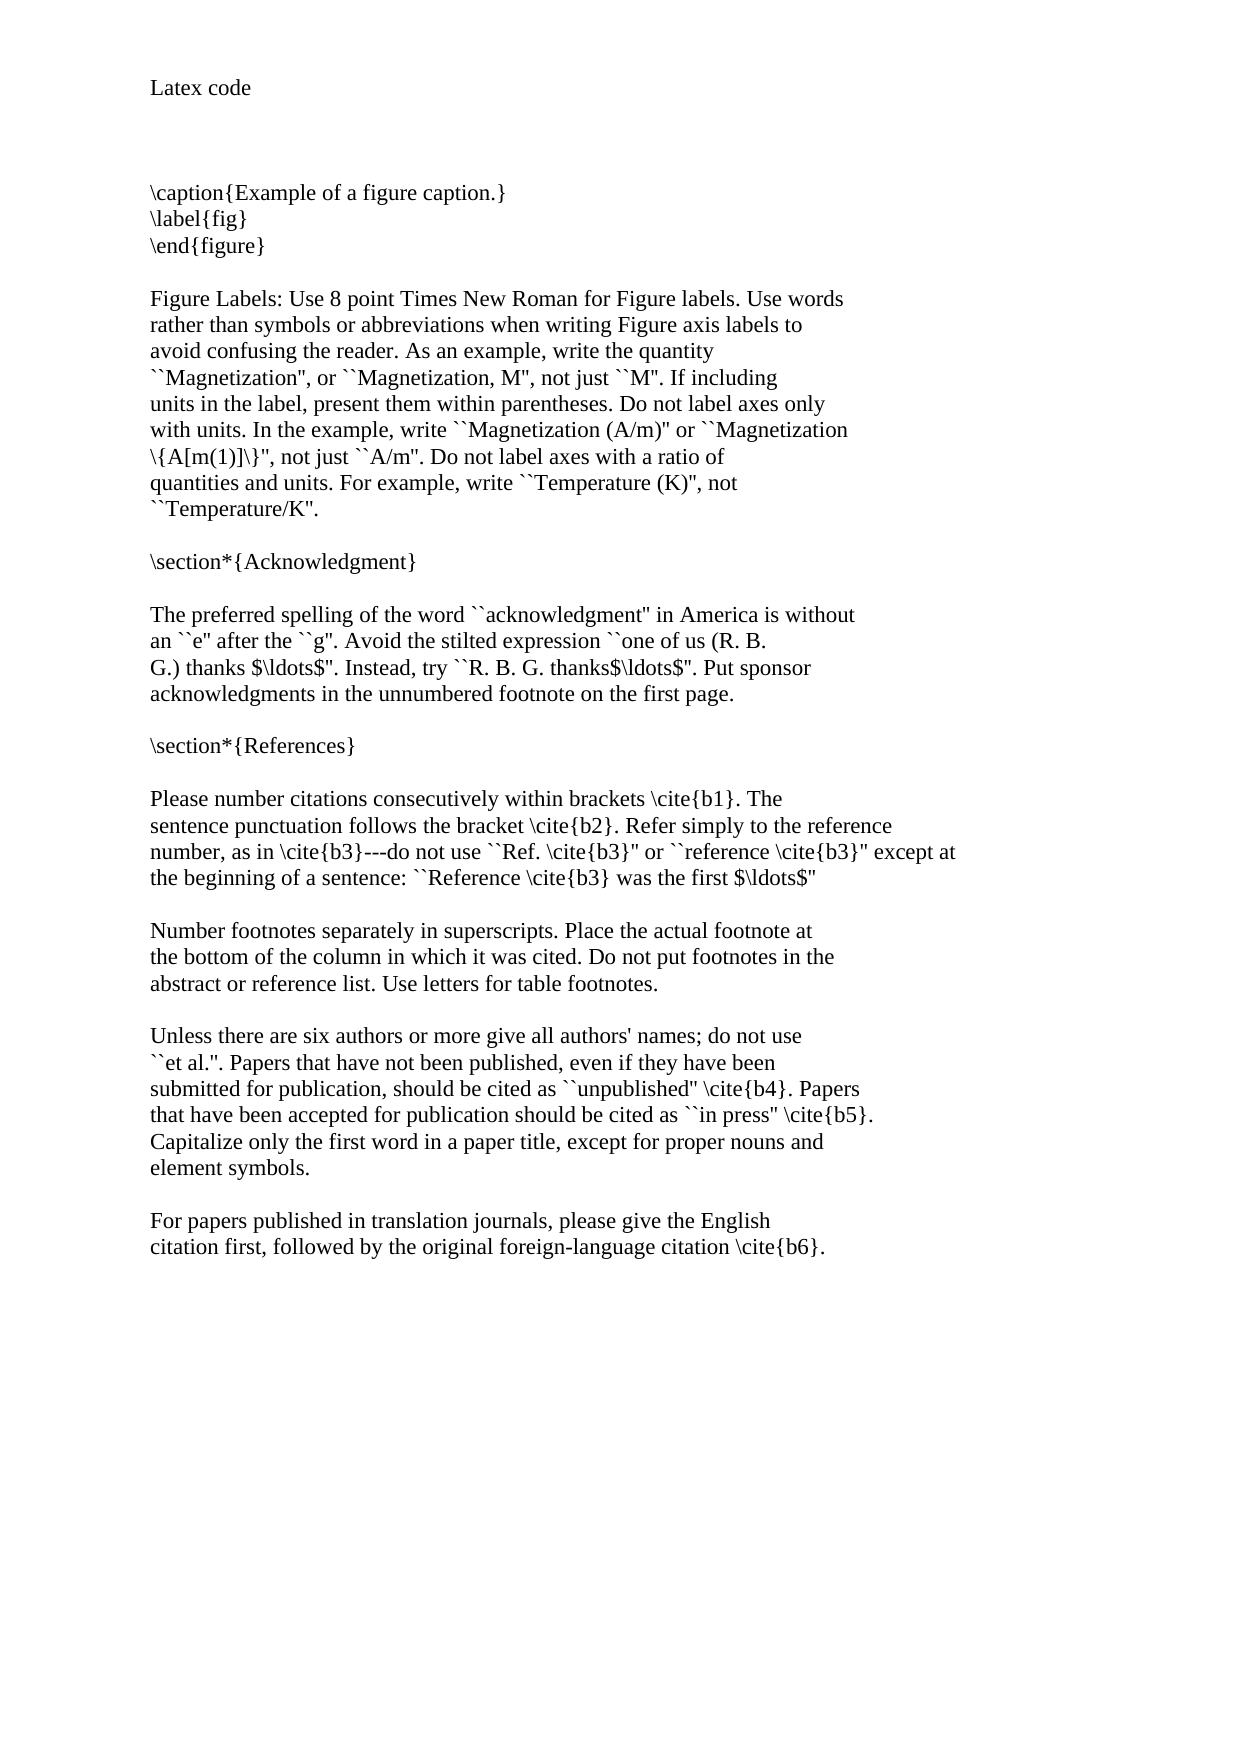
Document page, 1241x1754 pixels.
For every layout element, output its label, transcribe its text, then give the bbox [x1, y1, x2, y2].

text that have been accepted for publication should be cited as ``in press'' \cite{b5}. [150, 1102, 1090, 1128]
text acknowledgments in the unnumbered footnote on the first page. [150, 680, 1090, 706]
text \caption{Example of a figure caption.} [150, 179, 1090, 206]
text \section*{Acknowledgment} [150, 548, 1090, 574]
text the bottom of the column in which it was cited. Do not put footnotes in the [150, 943, 1090, 970]
text units in the label, present them within parentheses. Do not label axes only [150, 390, 1090, 416]
text Unless there are six authors or more give all authors' names; do not use [150, 1022, 1090, 1049]
text Please number citations consecutively within brackets \cite{b1}. The [150, 785, 1090, 812]
text quantities and units. For example, write ``Temperature (K)'', not [150, 469, 1090, 495]
text ``et al.''. Papers that have not been published, even if they have been [150, 1049, 1090, 1075]
text ``Temperature/K''. [150, 495, 1090, 522]
text Number footnotes separately in superscripts. Place the actual footnote at [150, 917, 1090, 943]
text \label{fig} [150, 206, 1090, 232]
text \end{figure} [150, 232, 1090, 258]
text \{A[m(1)]\}'', not just ``A/m''. Do not label axes with a ratio of [150, 443, 1090, 469]
text ``Magnetization'', or ``Magnetization, M'', not just ``M''. If including [150, 364, 1090, 390]
text G.) thanks $\ldots$''. Instead, try ``R. B. G. thanks$\ldots$''. Put sponsor [150, 653, 1090, 680]
text Figure Labels: Use 8 point Times New Roman for Figure labels. Use words [150, 284, 1090, 311]
text element symbols. [150, 1154, 1090, 1181]
text number, as in \cite{b3}---do not use ``Ref. \cite{b3}'' or ``reference \cite{b3}'' except at [150, 838, 1090, 864]
text citation first, followed by the original foreign-language citation \cite{b6}. [150, 1233, 1090, 1260]
text the beginning of a sentence: ``Reference \cite{b3} was the first $\ldots$'' [150, 864, 1090, 891]
text rather than symbols or abbreviations when writing Figure axis labels to [150, 311, 1090, 337]
text \section*{References} [150, 733, 1090, 759]
text The preferred spelling of the word ``acknowledgment'' in America is without [150, 601, 1090, 627]
text submitted for publication, should be cited as ``unpublished'' \cite{b4}. Papers [150, 1075, 1090, 1102]
text For papers published in translation journals, please give the English [150, 1207, 1090, 1233]
text sentence punctuation follows the bracket \cite{b2}. Refer simply to the reference [150, 812, 1090, 838]
text abstract or reference list. Use letters for table footnotes. [150, 970, 1090, 996]
text with units. In the example, write ``Magnetization (A/m)'' or ``Magnetization [150, 416, 1090, 443]
text Capitalize only the first word in a paper title, except for proper nouns and [150, 1128, 1090, 1154]
text an ``e'' after the ``g''. Avoid the stilted expression ``one of us (R. B. [150, 627, 1090, 653]
text avoid confusing the reader. As an example, write the quantity [150, 337, 1090, 364]
